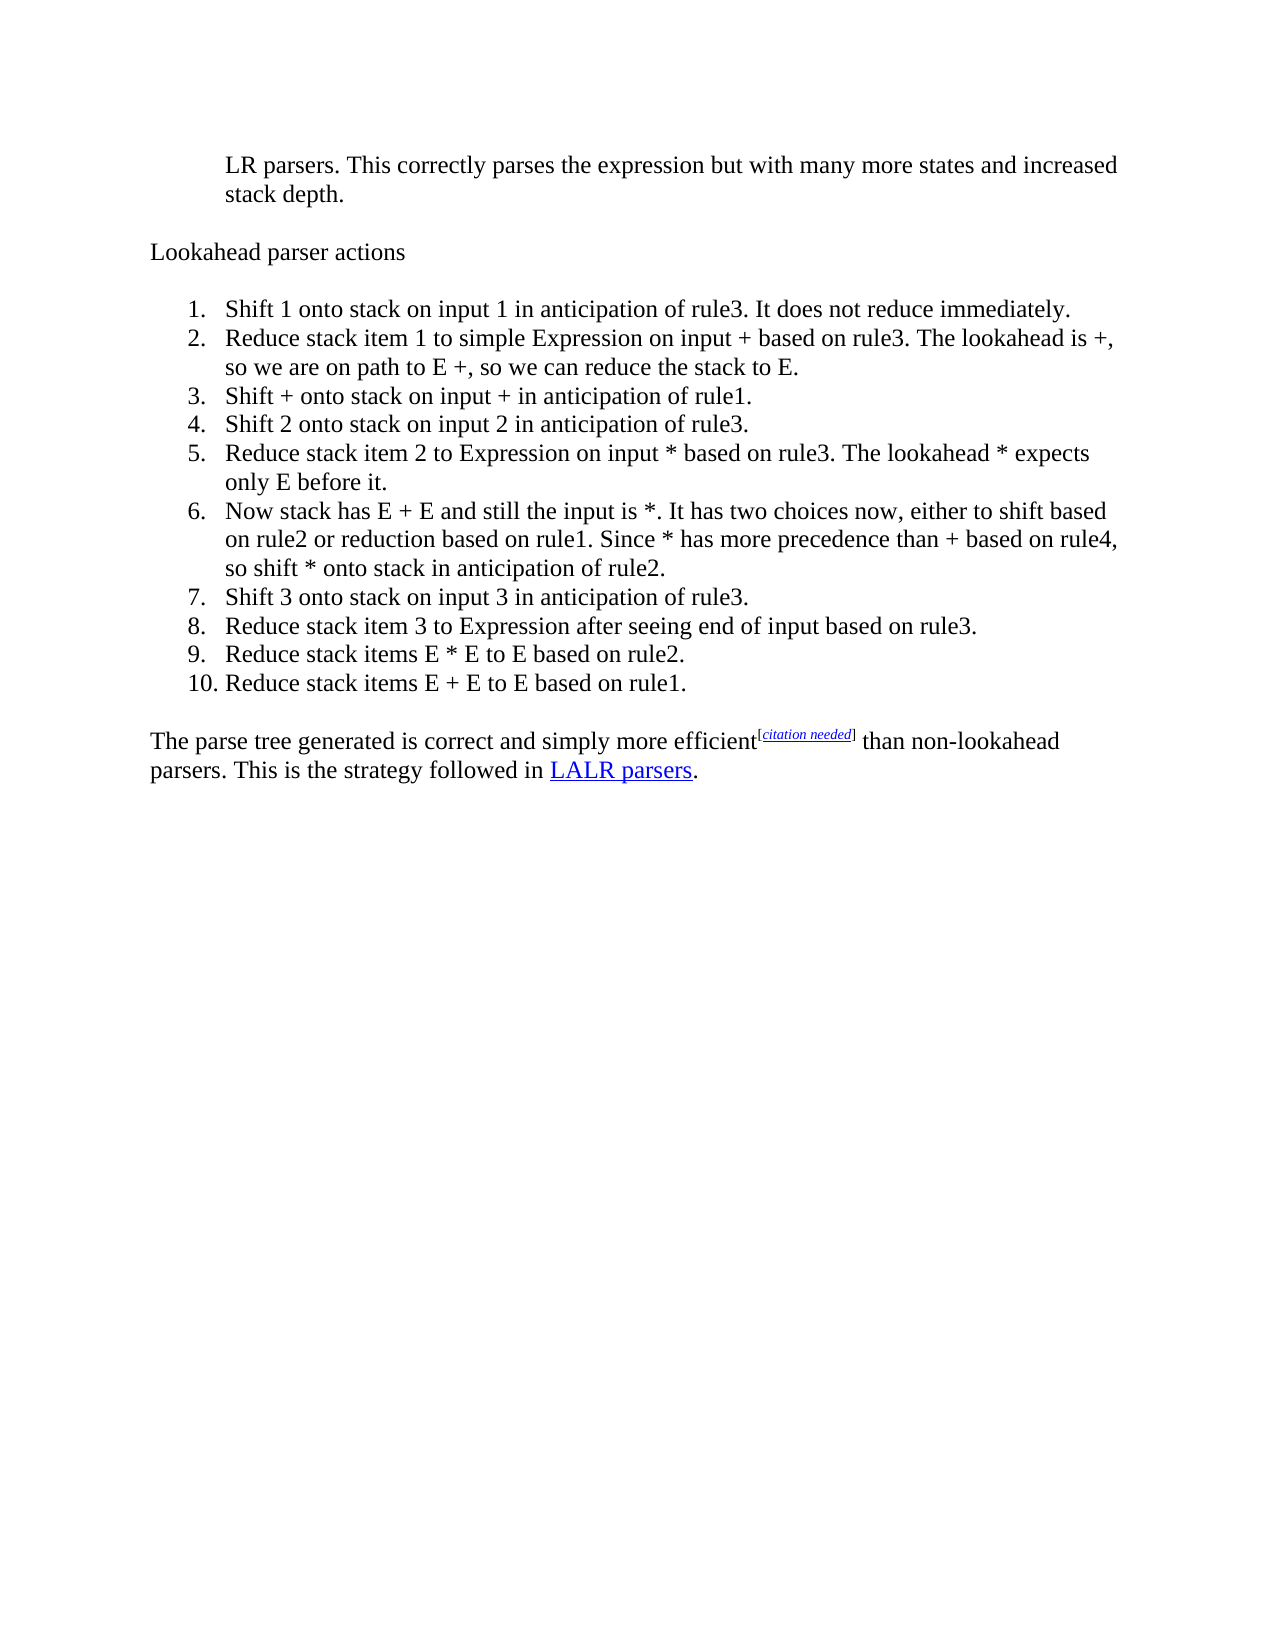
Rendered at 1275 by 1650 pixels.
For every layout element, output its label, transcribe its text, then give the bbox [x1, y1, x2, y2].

list Shift 1 onto stack on input 1 in anticipation of rule3. It does not reduce immediately. [187, 294, 1125, 323]
list Reduce stack items E + E to E based on rule1. [187, 668, 1125, 697]
list Reduce stack item 2 to Expression on input * based on rule3. The lookahead * expects only E before it. [187, 438, 1125, 496]
list Shift 3 onto stack on input 3 in anticipation of rule3. [187, 582, 1125, 611]
list Reduce stack item 1 to simple Expression on input + based on rule3. The lookahead is +, so we are on path to E +, so we can reduce the stack to E. [187, 323, 1125, 381]
list Reduce stack item 3 to Expression after seeing end of input based on rule3. [187, 611, 1125, 639]
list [187, 150, 1125, 207]
list Reduce stack items E * E to E based on rule2. [187, 639, 1125, 668]
list Shift + onto stack on input + in anticipation of rule1. [187, 381, 1125, 409]
text The parse tree generated is correct and simply more efficient[citation needed] than non-lookahead parsers. This is the strategy followed in LALR parsers. [150, 726, 1125, 784]
list Shift 2 onto stack on input 2 in anticipation of rule3. [187, 409, 1125, 438]
text Lookahead parser actions [150, 237, 1125, 265]
list Now stack has E + E and still the input is *. It has two choices now, either to shift based on rule2 or reduction based on rule1. Since * has more precedence than + based on rule4, so shift * onto stack in anticipation of rule2. [187, 496, 1125, 582]
